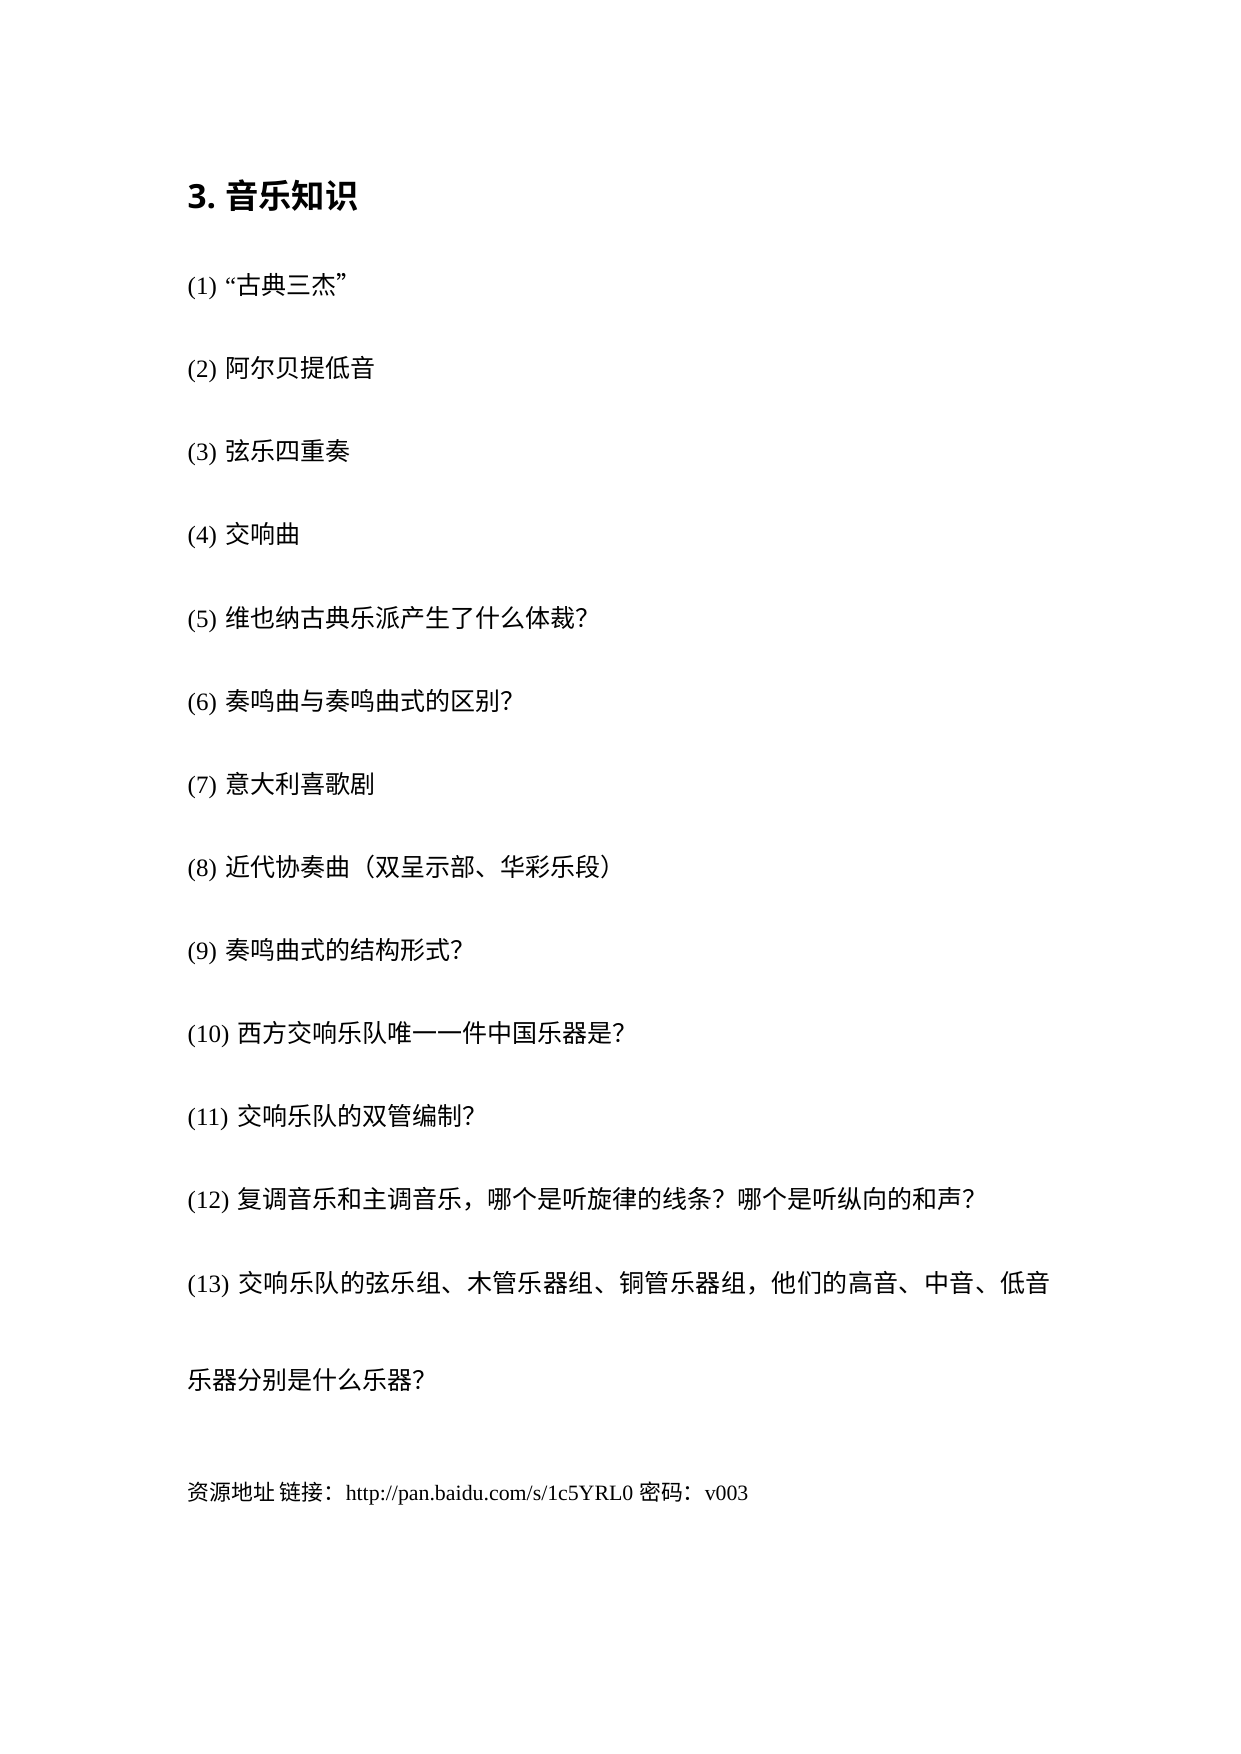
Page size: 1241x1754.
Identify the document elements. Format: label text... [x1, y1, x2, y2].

list 交响乐队的弦乐组、木管乐器组、铜管乐器组，他们的高音、中音、低音乐器分别是什么乐器？ [187, 1249, 1053, 1411]
list 近代协奏曲（双呈示部、华彩乐段） [187, 833, 1053, 898]
list 奏鸣曲与奏鸣曲式的区别？ [187, 667, 1053, 732]
list 交响乐队的双管编制？ [187, 1082, 1053, 1147]
list 音乐知识 [187, 162, 1053, 227]
list 阿尔贝提低音 [187, 334, 1053, 399]
list “古典三杰” [187, 251, 1053, 316]
list 西方交响乐队唯一一件中国乐器是？ [187, 999, 1053, 1064]
list 复调音乐和主调音乐，哪个是听旋律的线条？哪个是听纵向的和声？ [187, 1166, 1053, 1231]
text 资源地址 链接：http://pan.baidu.com/s/1c5YRL0 密码：v003 [187, 1474, 1053, 1507]
list 弦乐四重奏 [187, 417, 1053, 482]
list 交响曲 [187, 501, 1053, 566]
list 维也纳古典乐派产生了什么体裁？ [187, 584, 1053, 649]
list 意大利喜歌剧 [187, 750, 1053, 815]
list 奏鸣曲式的结构形式？ [187, 916, 1053, 981]
